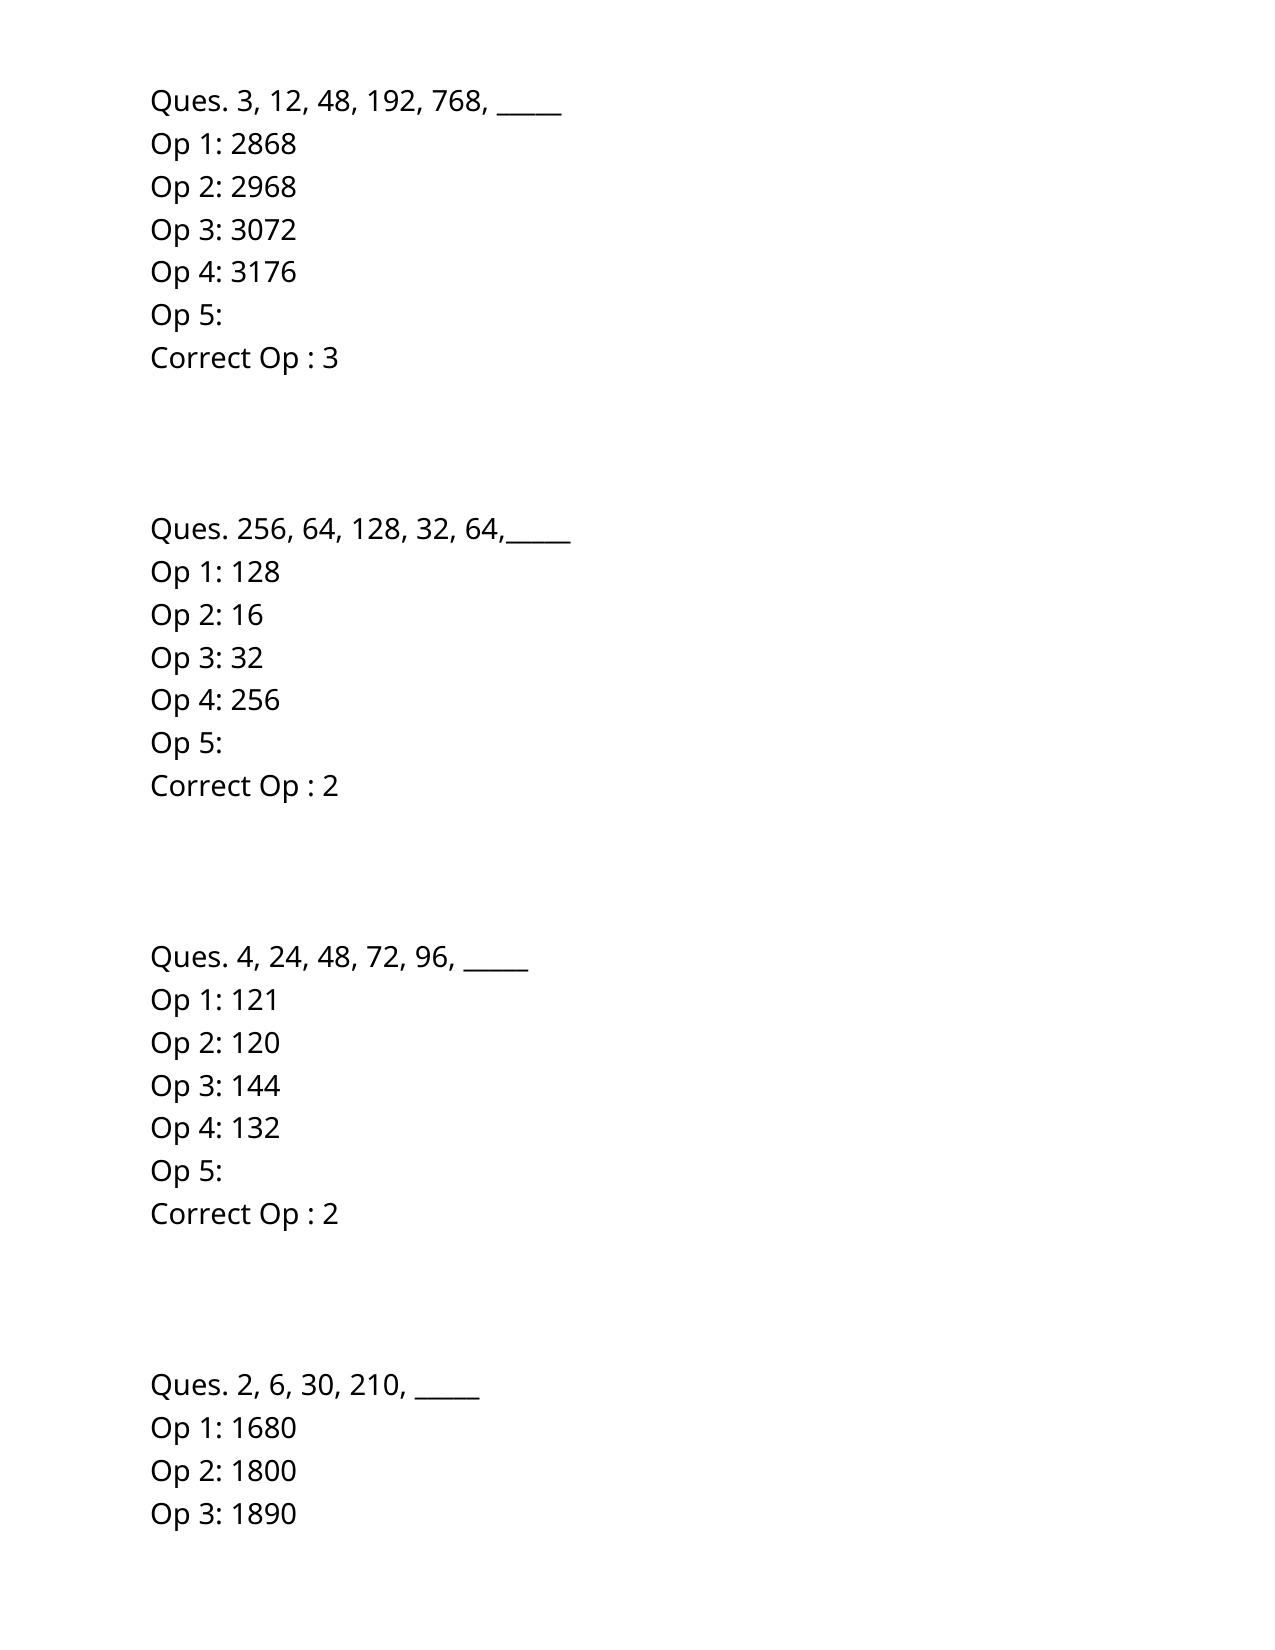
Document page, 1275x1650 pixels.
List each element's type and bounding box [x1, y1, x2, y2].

text [150, 37, 1209, 1533]
